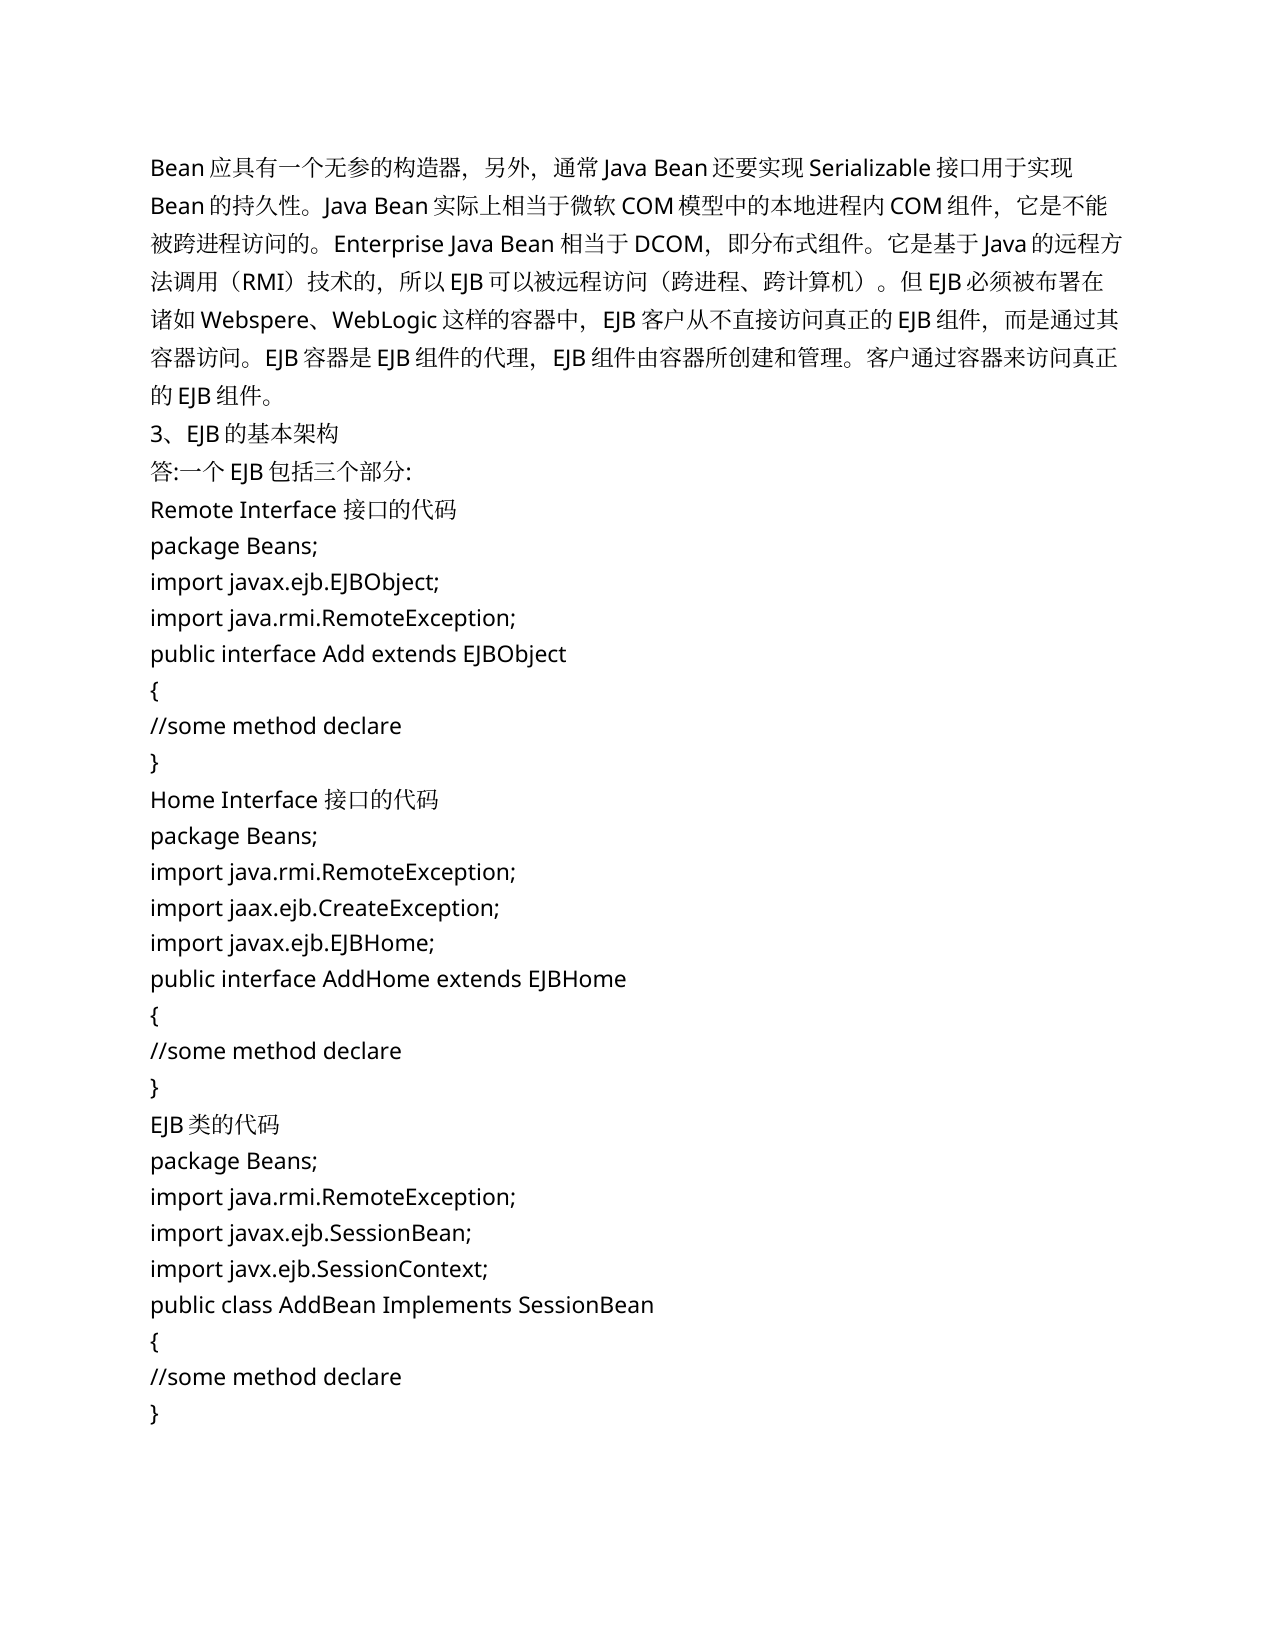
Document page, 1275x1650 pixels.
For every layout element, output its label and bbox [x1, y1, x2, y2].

text [150, 150, 1125, 1464]
